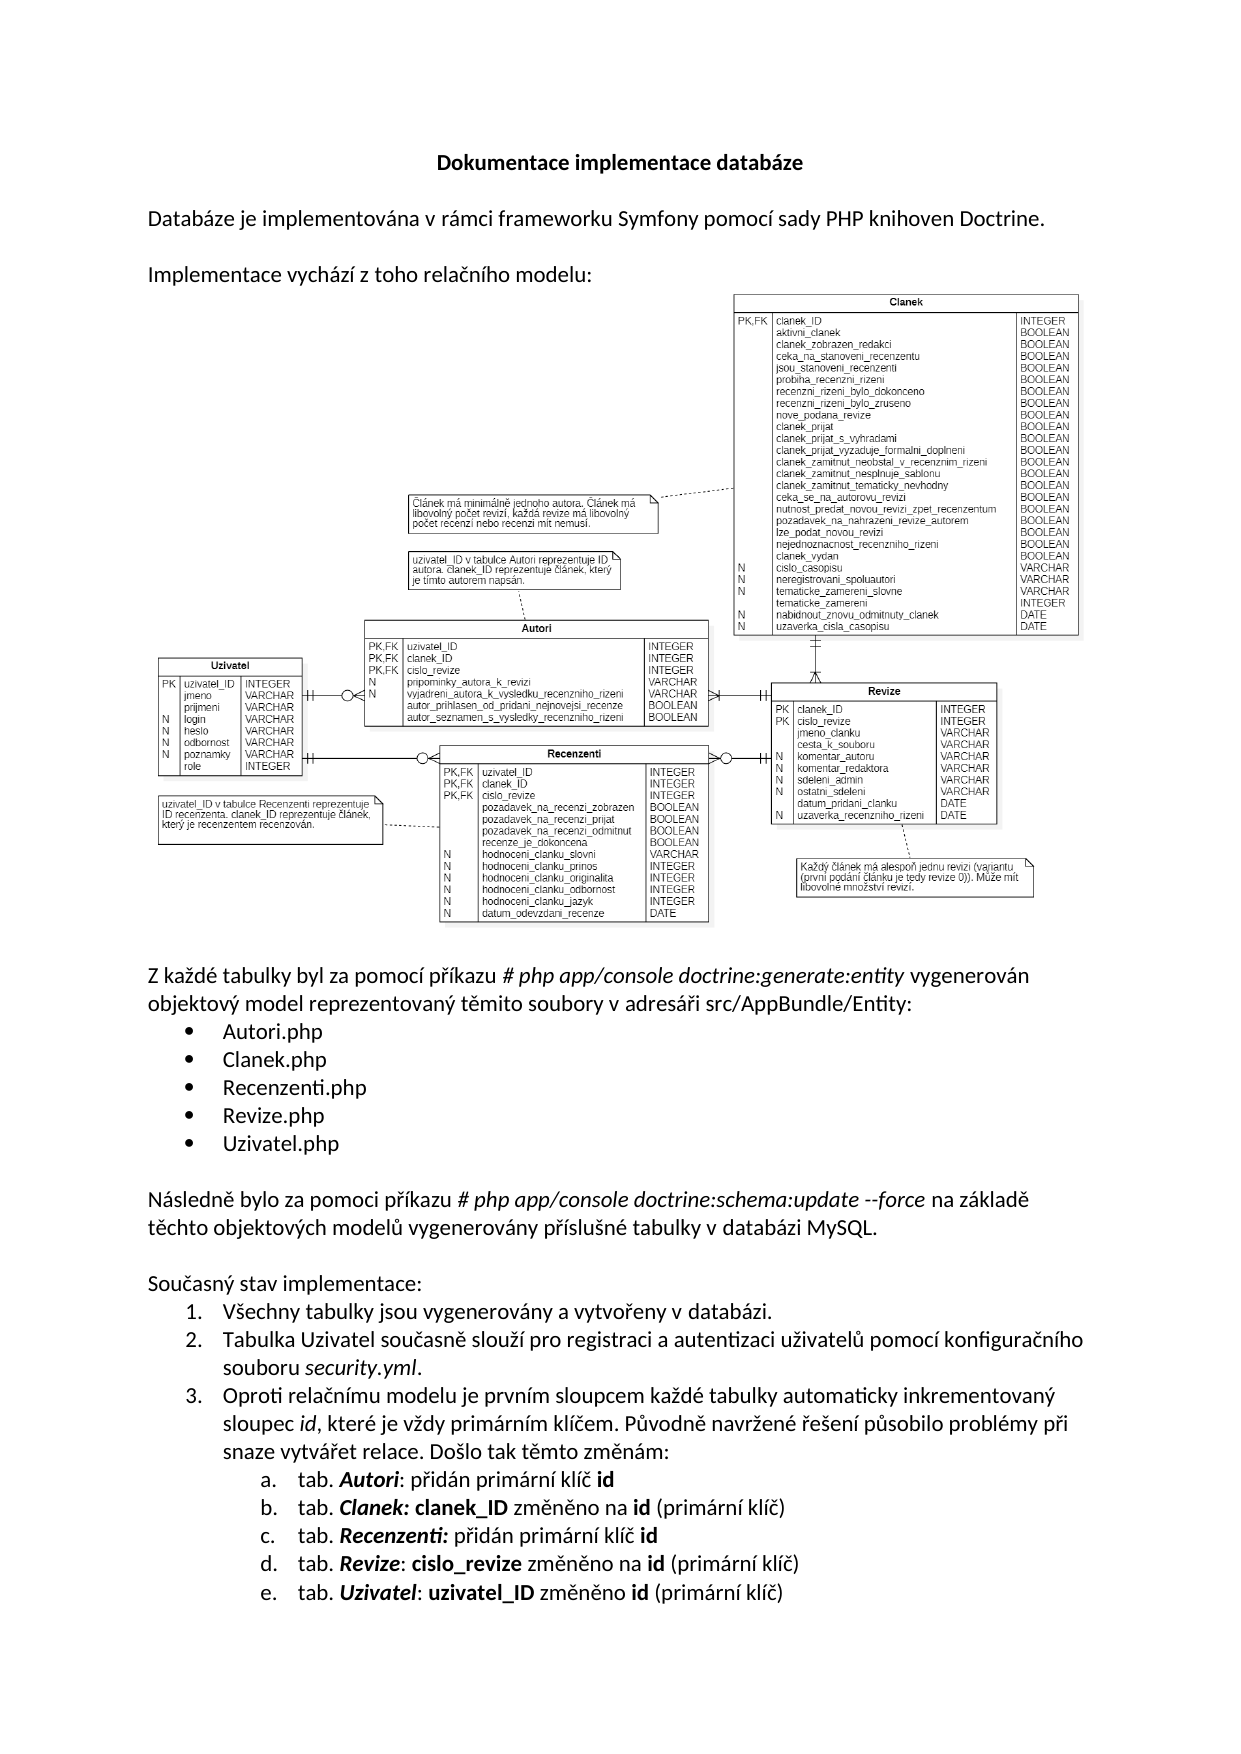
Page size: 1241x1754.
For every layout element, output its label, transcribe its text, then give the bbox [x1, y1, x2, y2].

list Oproti relačnímu modelu je prvním sloupcem každé tabulky automaticky inkrementovaný sloupec id, které je vždy primárním klíčem. Původně navržené řešení působilo problémy při snaze vytvářet relace. Došlo tak těmto změnám: [185, 1381, 1093, 1466]
list tab. Autori: přidán primární klíč id [260, 1466, 1093, 1493]
list Tabulka Uzivatel současně slouží pro registraci a autentizaci uživatelů pomocí konfiguračního souboru security.yml. [185, 1325, 1093, 1381]
list Revize.php [185, 1101, 1093, 1129]
text Databáze je implementována v rámci frameworku Symfony pomocí sady PHP knihoven Doctrine. [148, 204, 1093, 232]
list tab. Revize: cislo_revize změněno na id (primární klíč) [260, 1549, 1093, 1578]
list Recenzenti.php [185, 1073, 1093, 1101]
list Clanek.php [185, 1045, 1093, 1073]
list Autori.php [185, 1017, 1093, 1045]
list tab. Recenzenti: přidán primární klíč id [260, 1522, 1093, 1549]
text Z každé tabulky byl za pomocí příkazu # php app/console doctrine:generate:entity vygenerován objektový model reprezentovaný těmito soubory v adresáři src/AppBundle/Entity: [148, 961, 1093, 1017]
list tab. Uzivatel: uzivatel_ID změněno id (primární klíč) [260, 1578, 1093, 1606]
text Následně bylo za pomoci příkazu # php app/console doctrine:schema:update --force na základě těchto objektových modelů vygenerovány příslušné tabulky v databázi MySQL. [148, 1185, 1093, 1241]
list Všechny tabulky jsou vygenerovány a vytvořeny v databázi. [185, 1297, 1093, 1325]
text Implementace vychází z toho relačního modelu: [148, 260, 1093, 287]
picture [147, 287, 1093, 934]
text Dokumentace implementace databáze [148, 148, 1093, 176]
list tab. Clanek: clanek_ID změněno na id (primární klíč) [260, 1493, 1093, 1522]
text Současný stav implementace: [148, 1269, 1093, 1297]
list Uzivatel.php [185, 1129, 1093, 1157]
